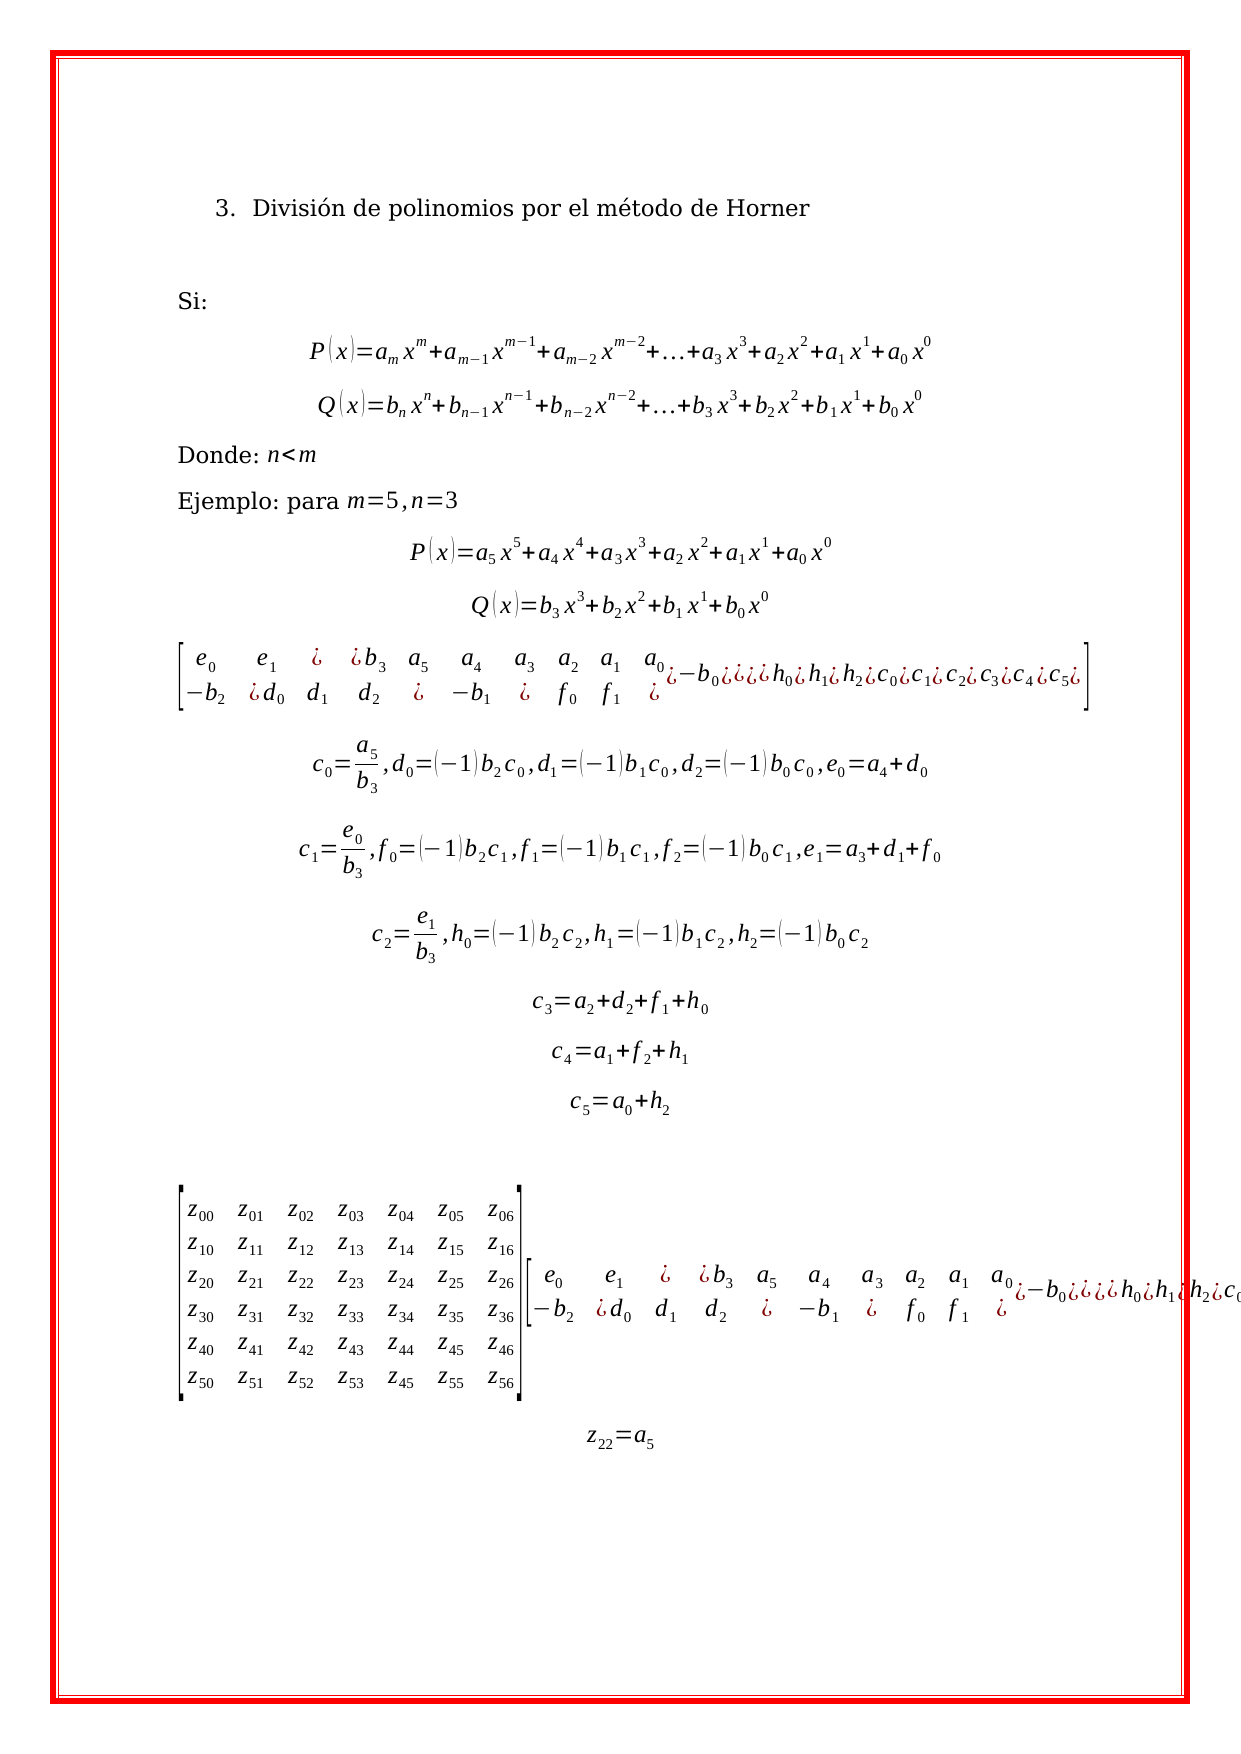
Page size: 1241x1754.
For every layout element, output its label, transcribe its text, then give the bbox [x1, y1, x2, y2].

text Si: [177, 287, 1063, 314]
list División de polinomios por el método de Horner [214, 194, 1063, 221]
text Donde: [177, 440, 1063, 468]
text Ejemplo: para [177, 487, 1063, 514]
